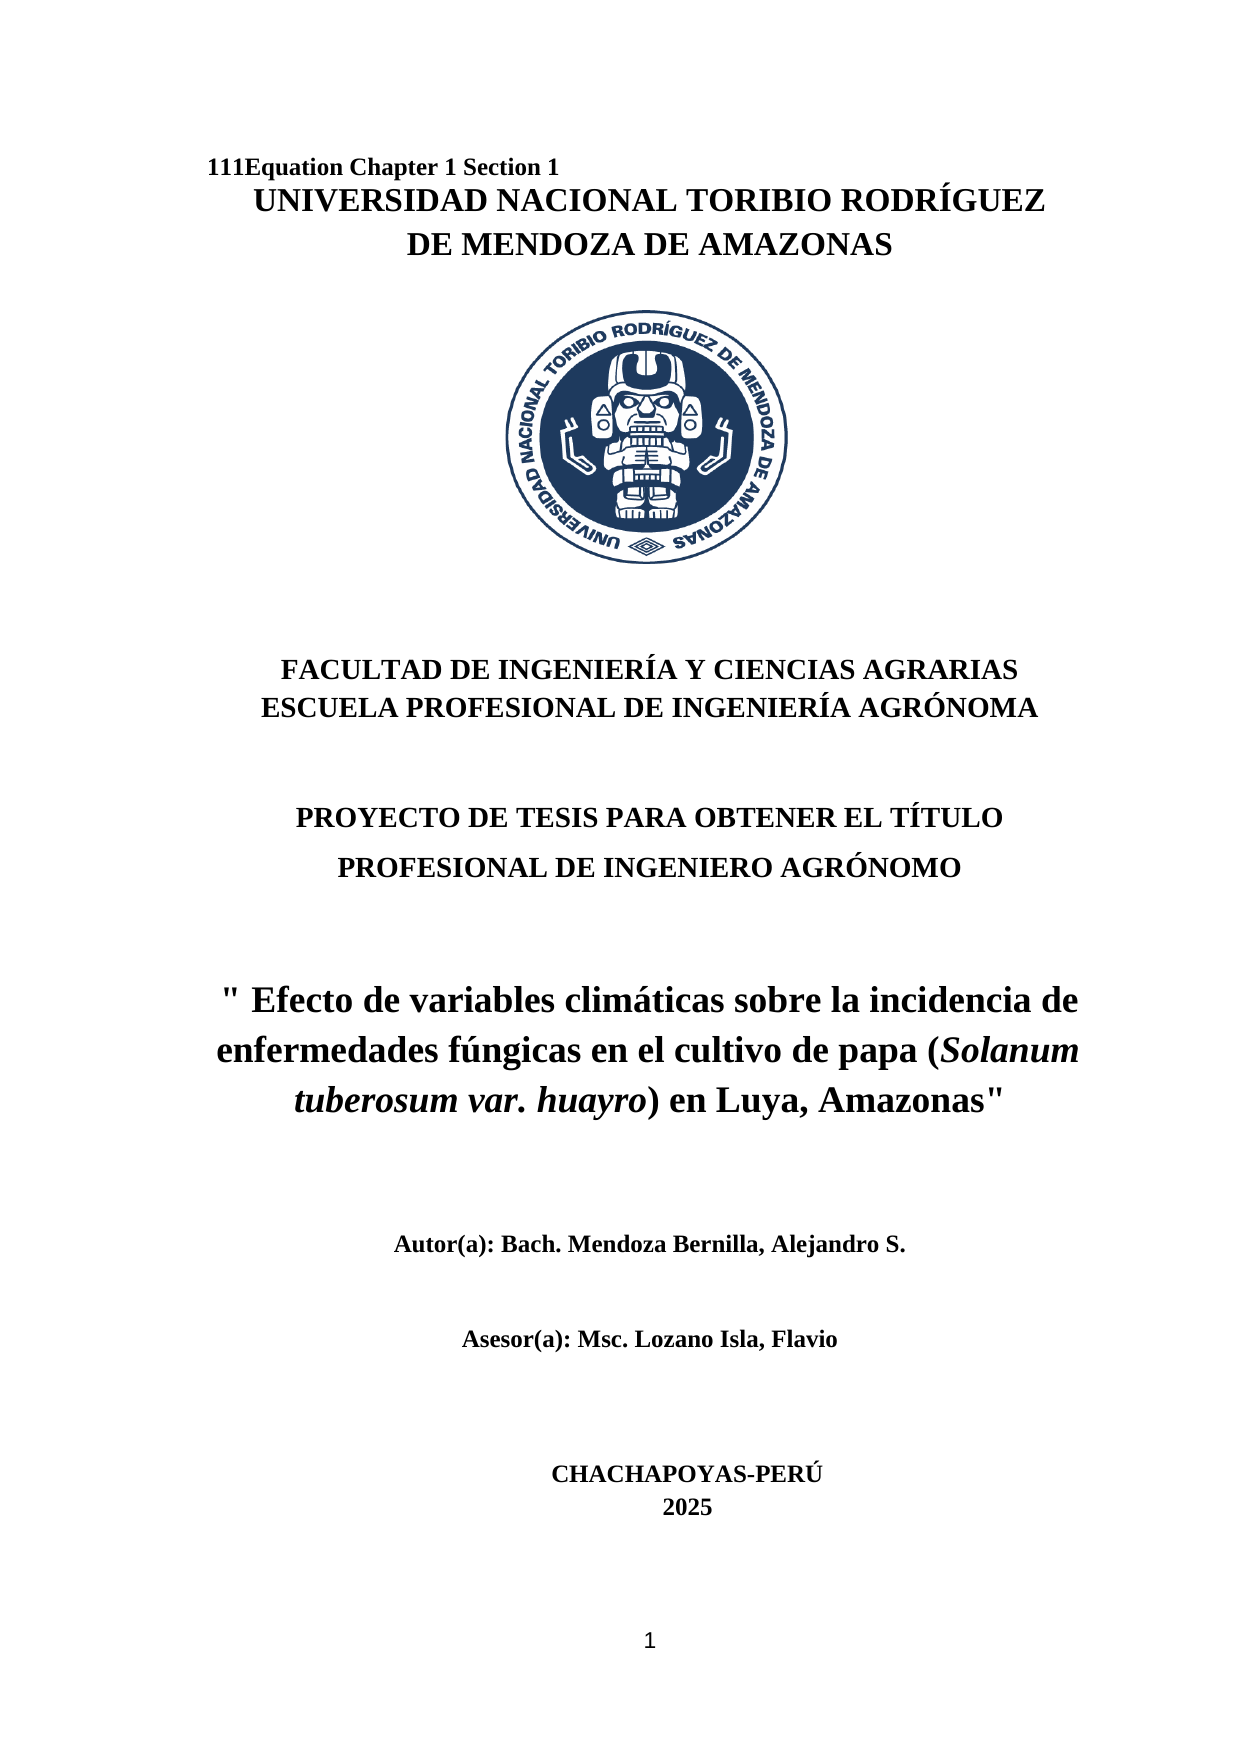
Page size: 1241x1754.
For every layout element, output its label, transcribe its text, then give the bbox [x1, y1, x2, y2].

text UNIVERSIDAD NACIONAL TORIBIO RODRÍGUEZ [207, 181, 1092, 219]
text Asesor(a): Msc. Lozano Isla, Flavio [207, 1324, 1093, 1353]
text FACULTAD DE INGENIERÍA Y CIENCIAS AGRARIAS [207, 652, 1092, 686]
text " Efecto de variables climáticas sobre la incidencia de enfermedades fúngicas en el cultivo de papa (Solanum tuberosum var. huayro) en Luya, Amazonas" [207, 978, 1092, 1120]
text ESCUELA PROFESIONAL DE INGENIERÍA AGRÓNOMA [207, 691, 1092, 724]
picture [505, 310, 797, 564]
text PROYECTO DE TESIS PARA OBTENER EL TÍTULO PROFESIONAL DE INGENIERO AGRÓNOMO [207, 800, 1092, 884]
text Autor(a): Bach. Mendoza Bernilla, Alejandro S. [207, 1229, 1092, 1257]
text CHACHAPOYAS-PERÚ [282, 1459, 1092, 1488]
text 2025 [282, 1492, 1092, 1521]
text DE MENDOZA DE AMAZONAS [207, 225, 1092, 263]
